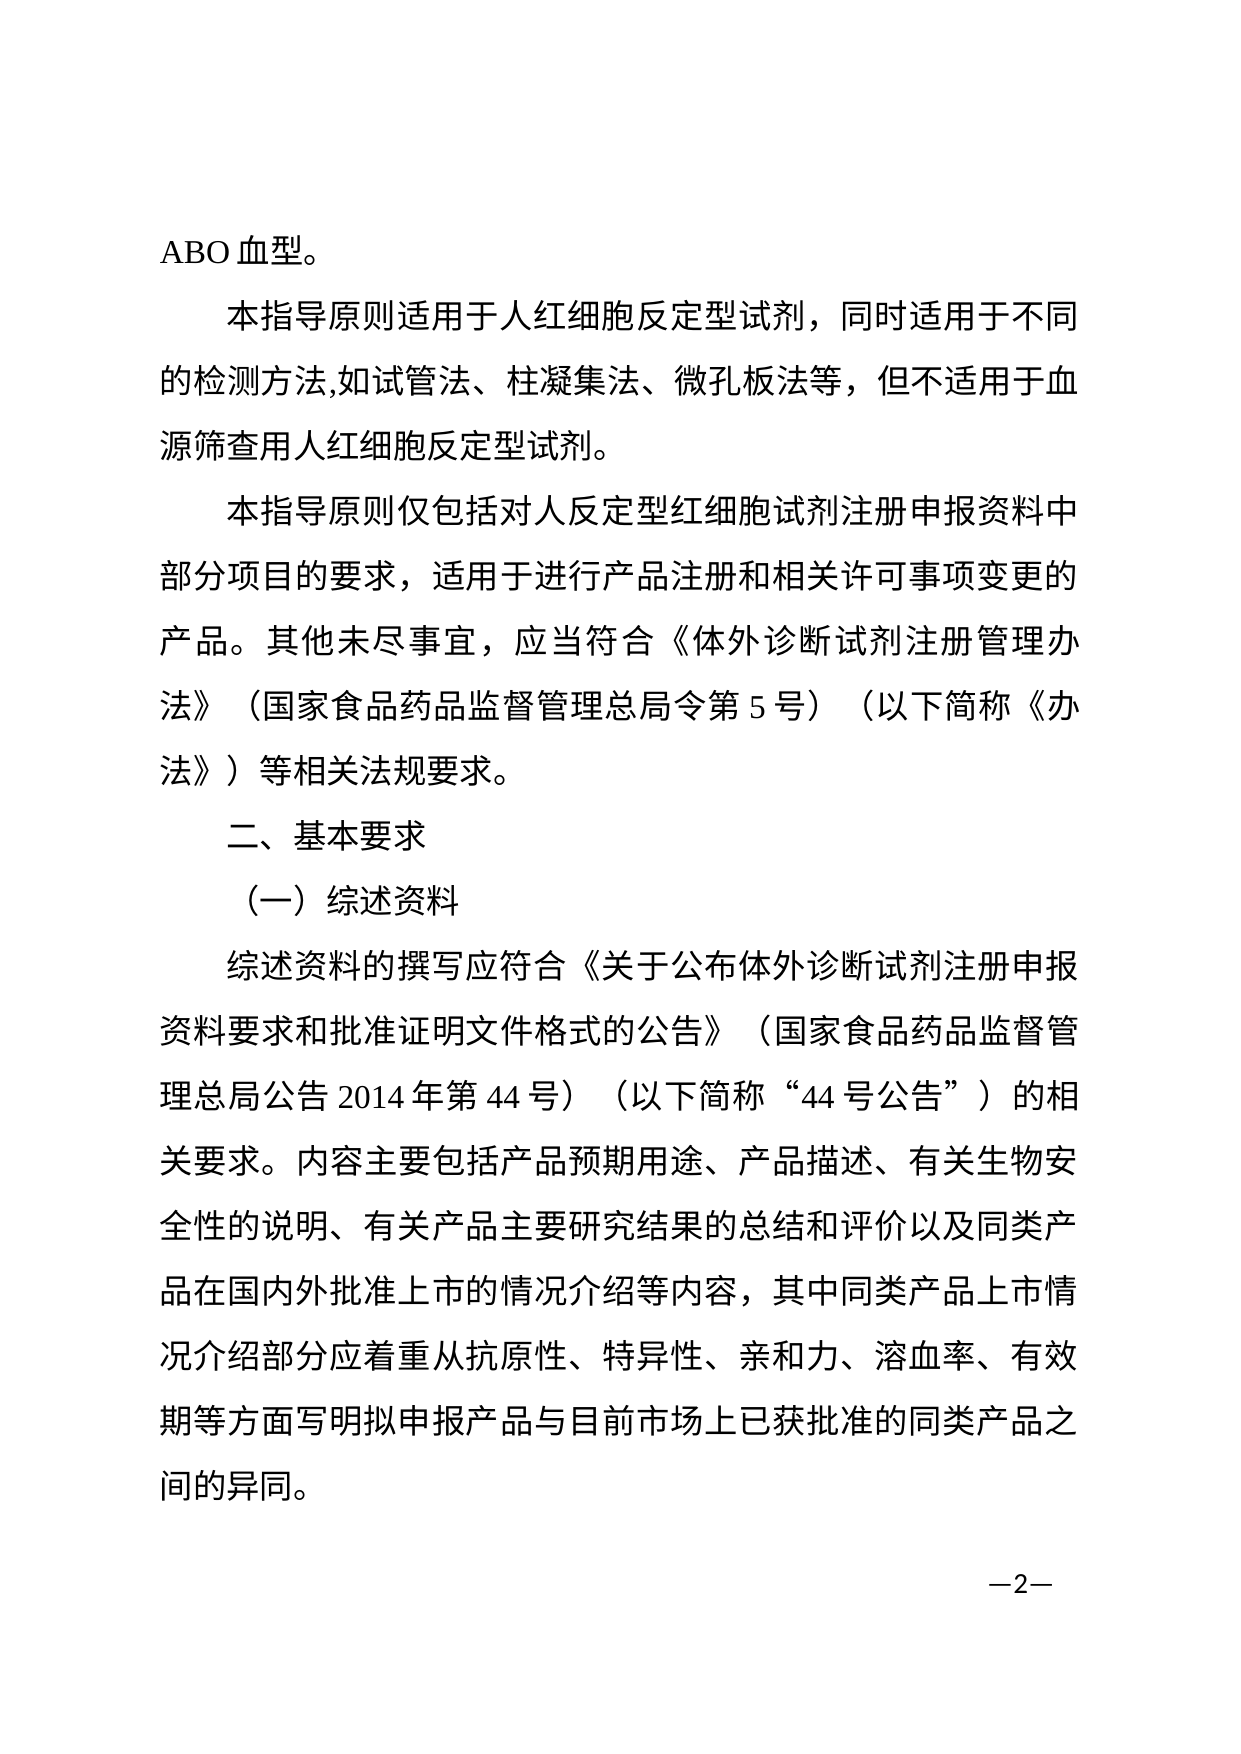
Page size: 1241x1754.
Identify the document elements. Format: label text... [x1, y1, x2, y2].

text 本指导原则仅包括对人反定型红细胞试剂注册申报资料中部分项目的要求，适用于进行产品注册和相关许可事项变更的产品。其他未尽事宜，应当符合《体外诊断试剂注册管理办法》（国家食品药品监督管理总局令第5号）（以下简称《办法》）等相关法规要求。 [159, 477, 1081, 802]
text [159, 217, 1081, 282]
text 综述资料的撰写应符合《关于公布体外诊断试剂注册申报资料要求和批准证明文件格式的公告》（国家食品药品监督管理总局公告2014年第44号）（以下简称“44号公告”）的相关要求。内容主要包括产品预期用途、产品描述、有关生物安全性的说明、有关产品主要研究结果的总结和评价以及同类产品在国内外批准上市的情况介绍等内容，其中同类产品上市情况介绍部分应着重从抗原性、特异性、亲和力、溶血率、有效期等方面写明拟申报产品与目前市场上已获批准的同类产品之间的异同。 [159, 932, 1081, 1517]
text （一）综述资料 [159, 867, 1081, 932]
text 本指导原则适用于人红细胞反定型试剂，同时适用于不同的检测方法,如试管法、柱凝集法、微孔板法等，但不适用于血源筛查用人红细胞反定型试剂。 [159, 282, 1081, 477]
text 二、基本要求 [159, 802, 1081, 867]
